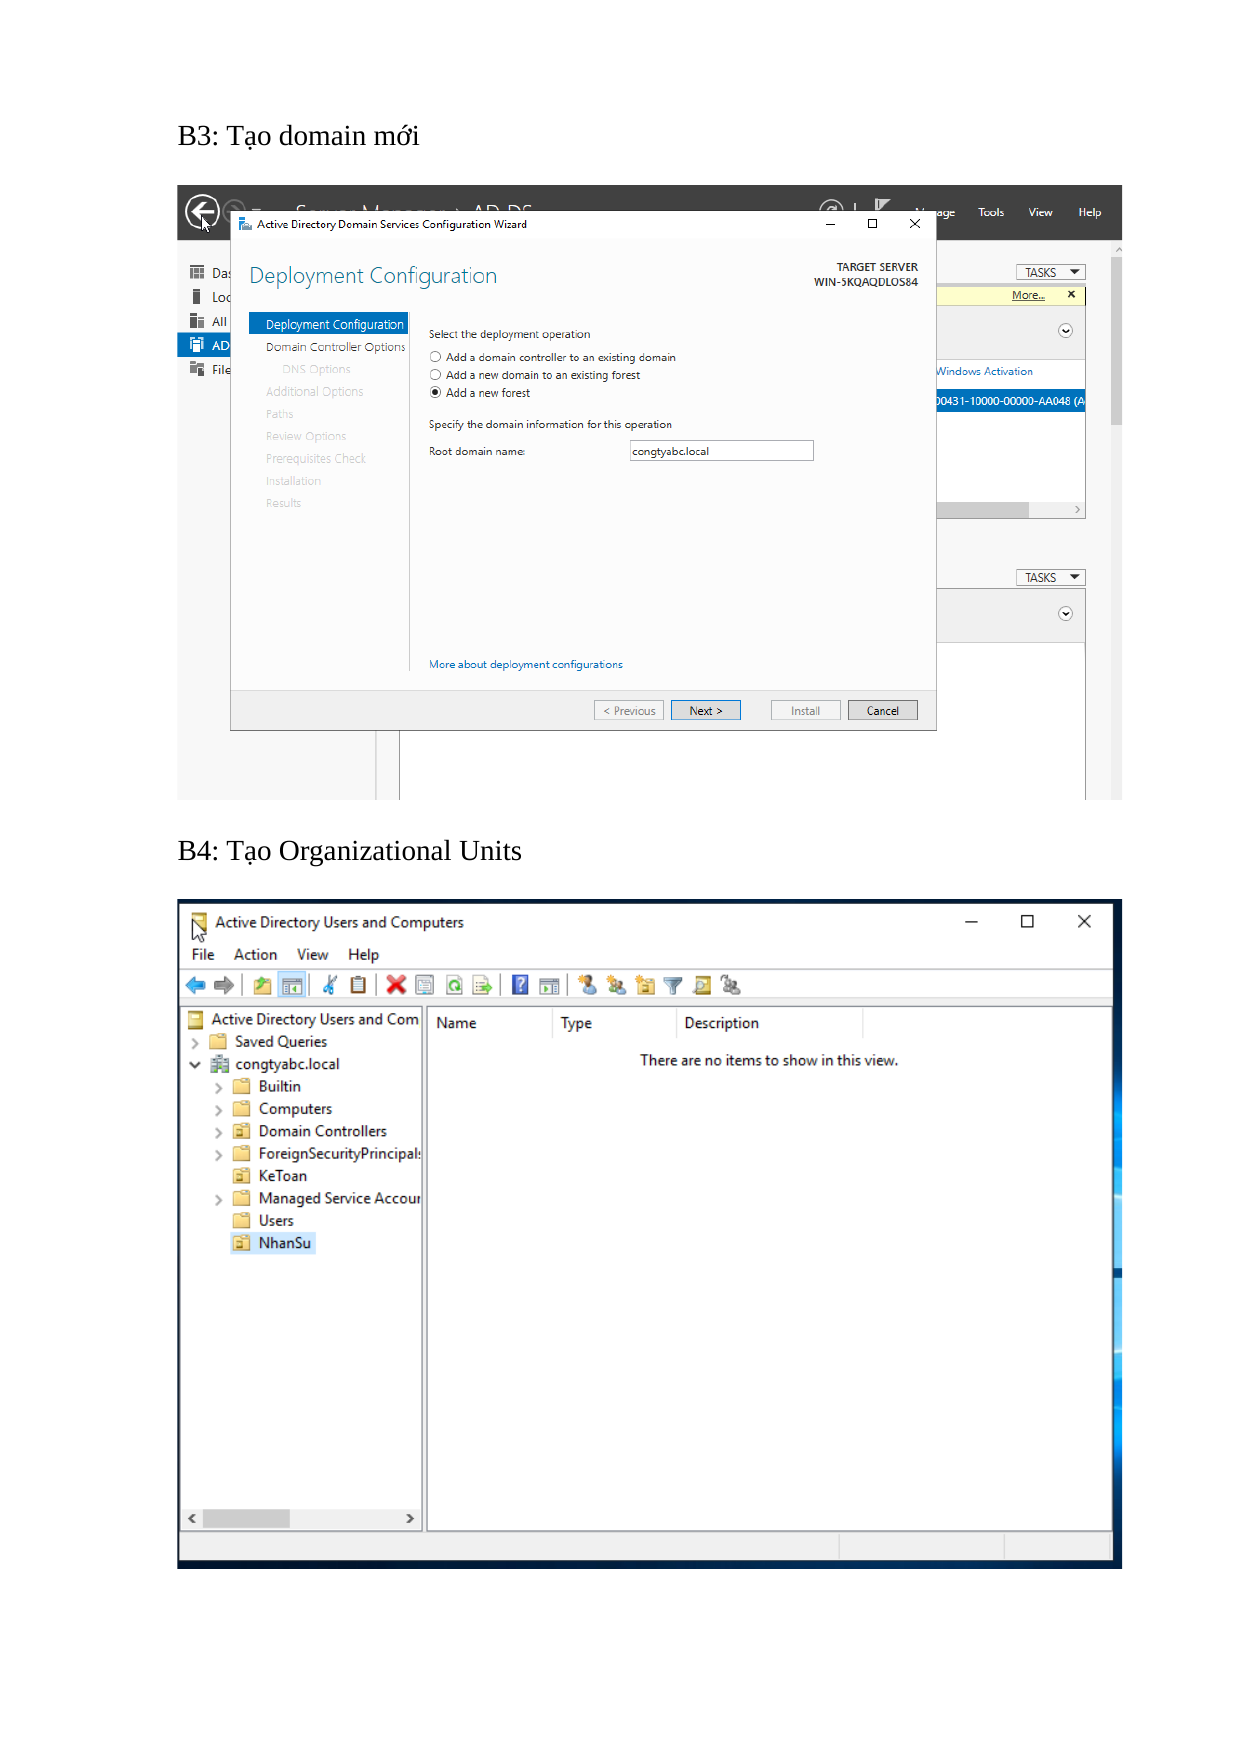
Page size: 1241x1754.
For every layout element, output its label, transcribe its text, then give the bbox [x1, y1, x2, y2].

text B4: Tạo Organizational Units [177, 833, 1122, 866]
picture [177, 899, 1123, 1569]
picture [177, 185, 1123, 800]
text B3: Tạo domain mới [177, 118, 1122, 152]
